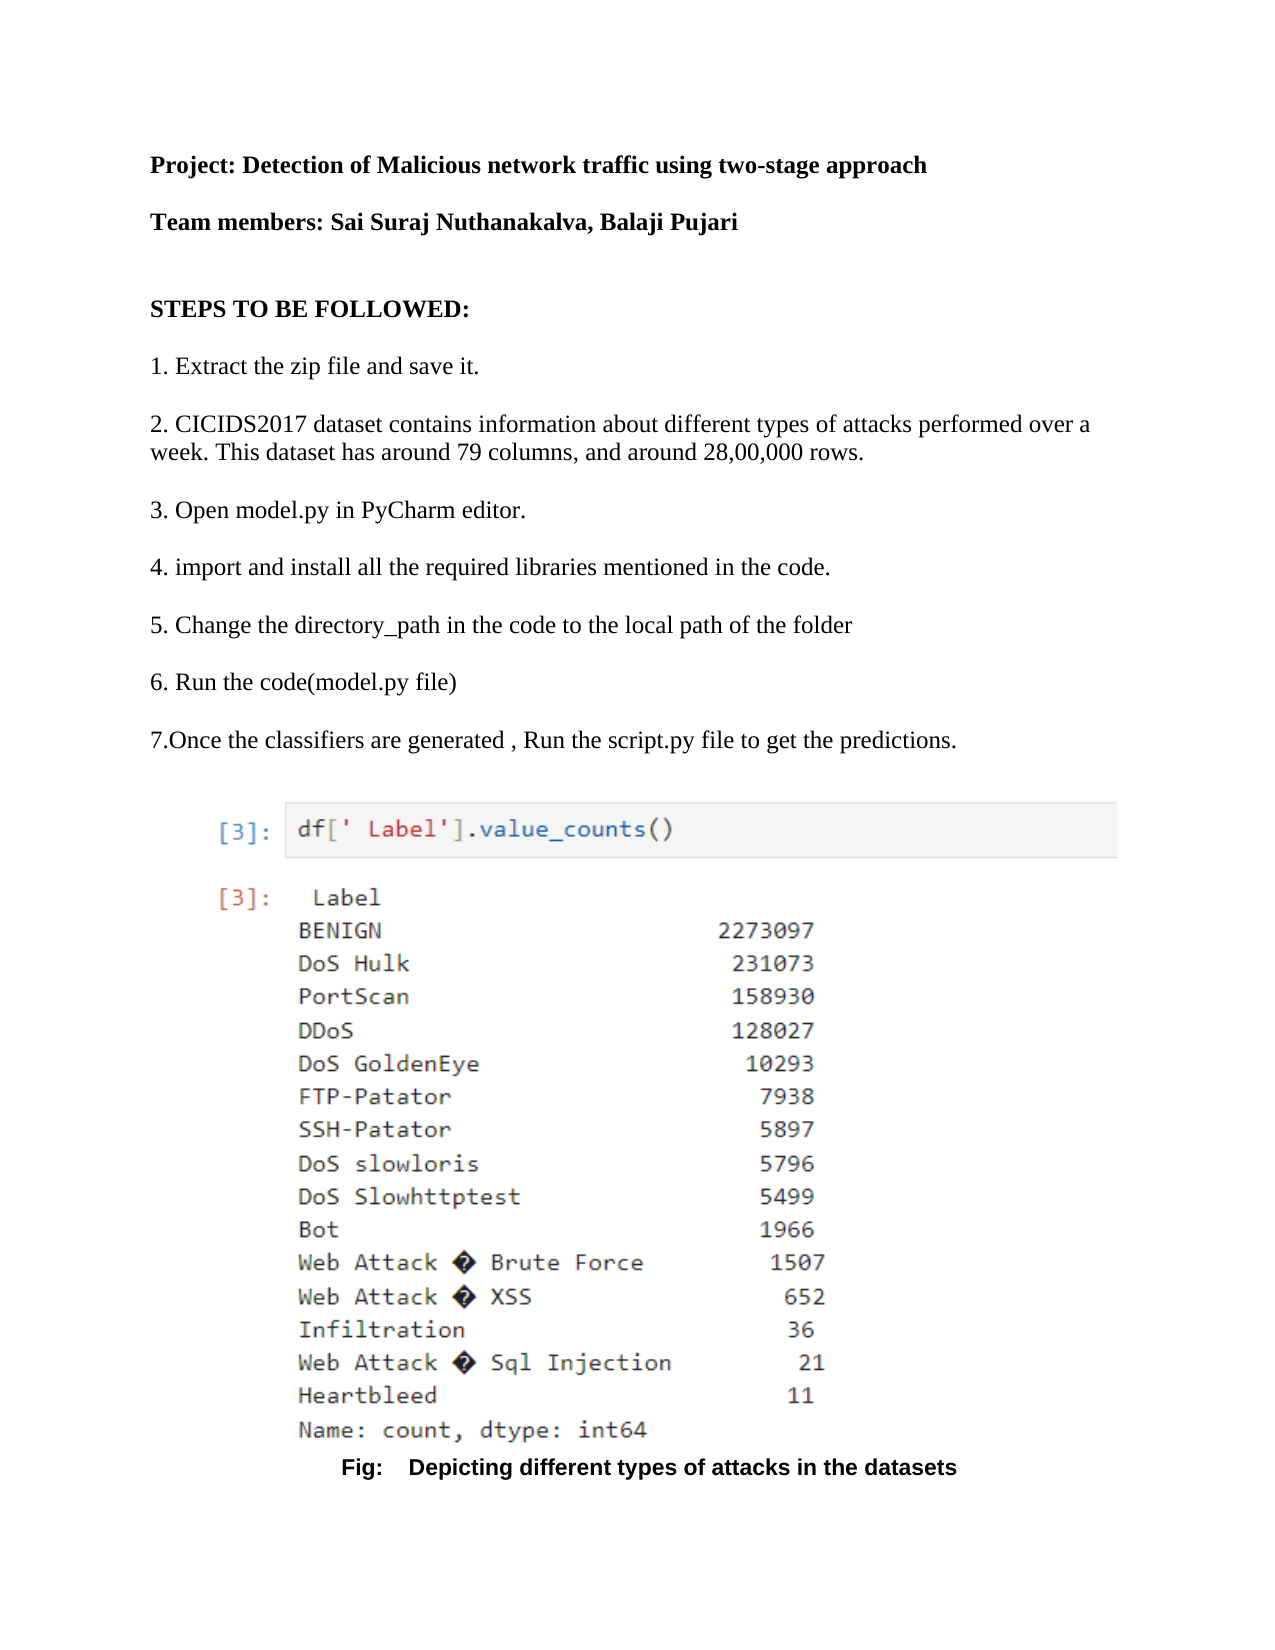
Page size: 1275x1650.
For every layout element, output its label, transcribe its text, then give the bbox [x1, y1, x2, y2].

text Fig: Depicting different types of attacks in the datasets [150, 1454, 1125, 1481]
text 1. Extract the zip file and save it. [150, 351, 1125, 380]
picture [179, 782, 1117, 1455]
text 3. Open model.py in PyCharm editor. [150, 495, 1125, 524]
text 4. import and install all the required libraries mentioned in the code. [150, 552, 1125, 581]
text Project: Detection of Malicious network traffic using two-stage approach [150, 150, 1125, 179]
text 7.Once the classifiers are generated , Run the script.py file to get the predictions. [150, 725, 1125, 754]
text 2. CICIDS2017 dataset contains information about different types of attacks performed over a week. This dataset has around 79 columns, and around 28,00,000 rows. [150, 409, 1125, 466]
text 5. Change the directory_path in the code to the local path of the folder [150, 610, 1125, 639]
text STEPS TO BE FOLLOWED: [150, 294, 1125, 322]
text 6. Run the code(model.py file) [150, 667, 1125, 696]
text Team members: Sai Suraj Nuthanakalva, Balaji Pujari [150, 207, 1125, 236]
